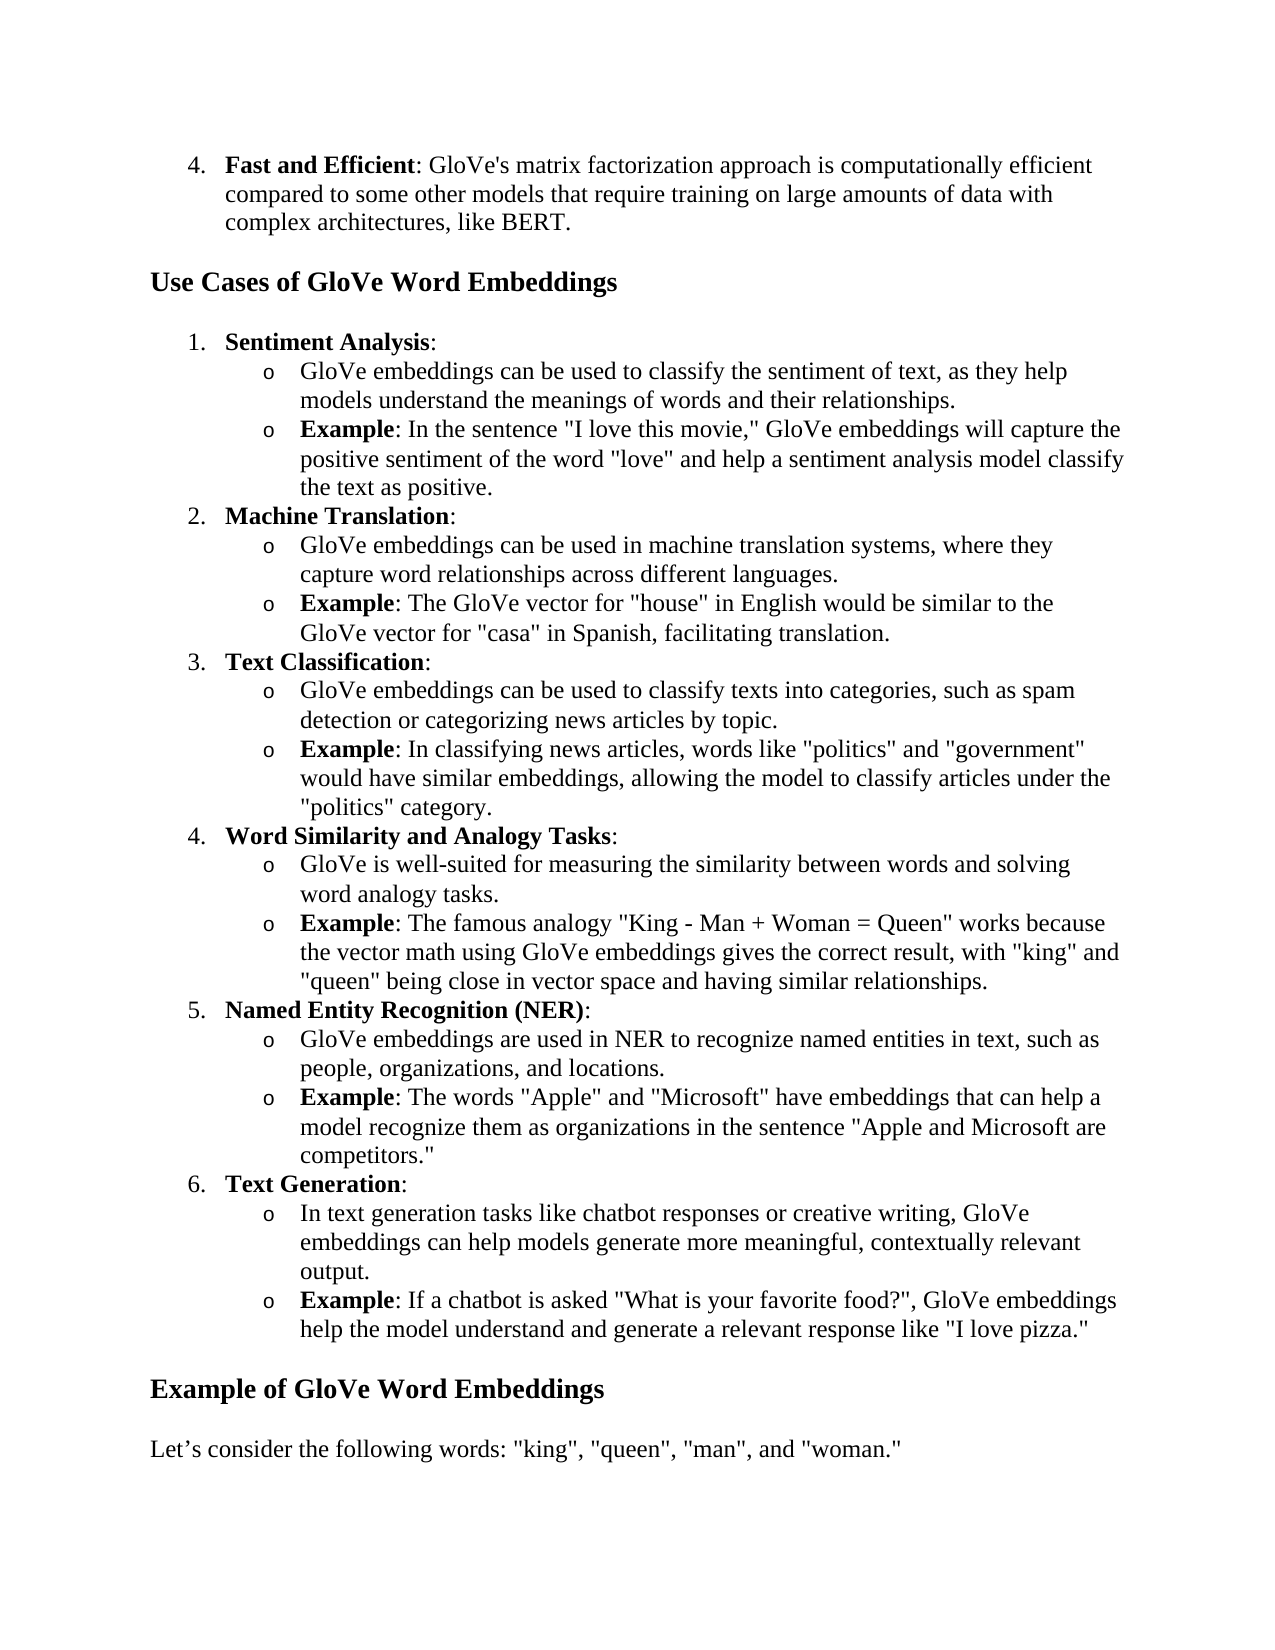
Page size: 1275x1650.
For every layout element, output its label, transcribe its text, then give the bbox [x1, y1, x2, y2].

list GloVe embeddings can be used to classify the sentiment of text, as they help models understand the meanings of words and their relationships. [262, 356, 1125, 414]
list Sentiment Analysis: [187, 327, 1125, 356]
text Example of GloVe Word Embeddings [150, 1372, 1125, 1405]
list Example: If a chatbot is asked "What is your favorite food?", GloVe embeddings help the model understand and generate a relevant response like "I love pizza." [262, 1285, 1125, 1343]
list Named Entity Recognition (NER): [187, 995, 1125, 1024]
list In text generation tasks like chatbot responses or creative writing, GloVe embeddings can help models generate more meaningful, contextually relevant output. [262, 1198, 1125, 1285]
list GloVe is well-suited for measuring the similarity between words and solving word analogy tasks. [262, 849, 1125, 908]
list Text Classification: [187, 647, 1125, 675]
list Text Generation: [187, 1169, 1125, 1198]
list GloVe embeddings are used in NER to recognize named entities in text, such as people, organizations, and locations. [262, 1024, 1125, 1082]
list Fast and Efficient: GloVe's matrix factorization approach is computationally efficient compared to some other models that require training on large amounts of data with complex architectures, like BERT. [187, 150, 1125, 236]
list Example: In the sentence "I love this movie," GloVe embeddings will capture the positive sentiment of the word "love" and help a sentiment analysis model classify the text as positive. [262, 414, 1125, 501]
text Let’s consider the following words: "king", "queen", "man", and "woman." [150, 1434, 1125, 1463]
list GloVe embeddings can be used to classify texts into categories, such as spam detection or categorizing news articles by topic. [262, 675, 1125, 734]
text Use Cases of GloVe Word Embeddings [150, 265, 1125, 298]
list Example: The famous analogy "King - Man + Woman = Queen" works because the vector math using GloVe embeddings gives the correct result, with "king" and "queen" being close in vector space and having similar relationships. [262, 908, 1125, 995]
list Word Similarity and Analogy Tasks: [187, 821, 1125, 849]
list Example: The GloVe vector for "house" in English would be similar to the GloVe vector for "casa" in Spanish, facilitating translation. [262, 588, 1125, 647]
list Example: In classifying news articles, words like "politics" and "government" would have similar embeddings, allowing the model to classify articles under the "politics" category. [262, 734, 1125, 821]
list Example: The words "Apple" and "Microsoft" have embeddings that can help a model recognize them as organizations in the sentence "Apple and Microsoft are competitors." [262, 1082, 1125, 1169]
list Machine Translation: [187, 501, 1125, 530]
list GloVe embeddings can be used in machine translation systems, where they capture word relationships across different languages. [262, 530, 1125, 588]
